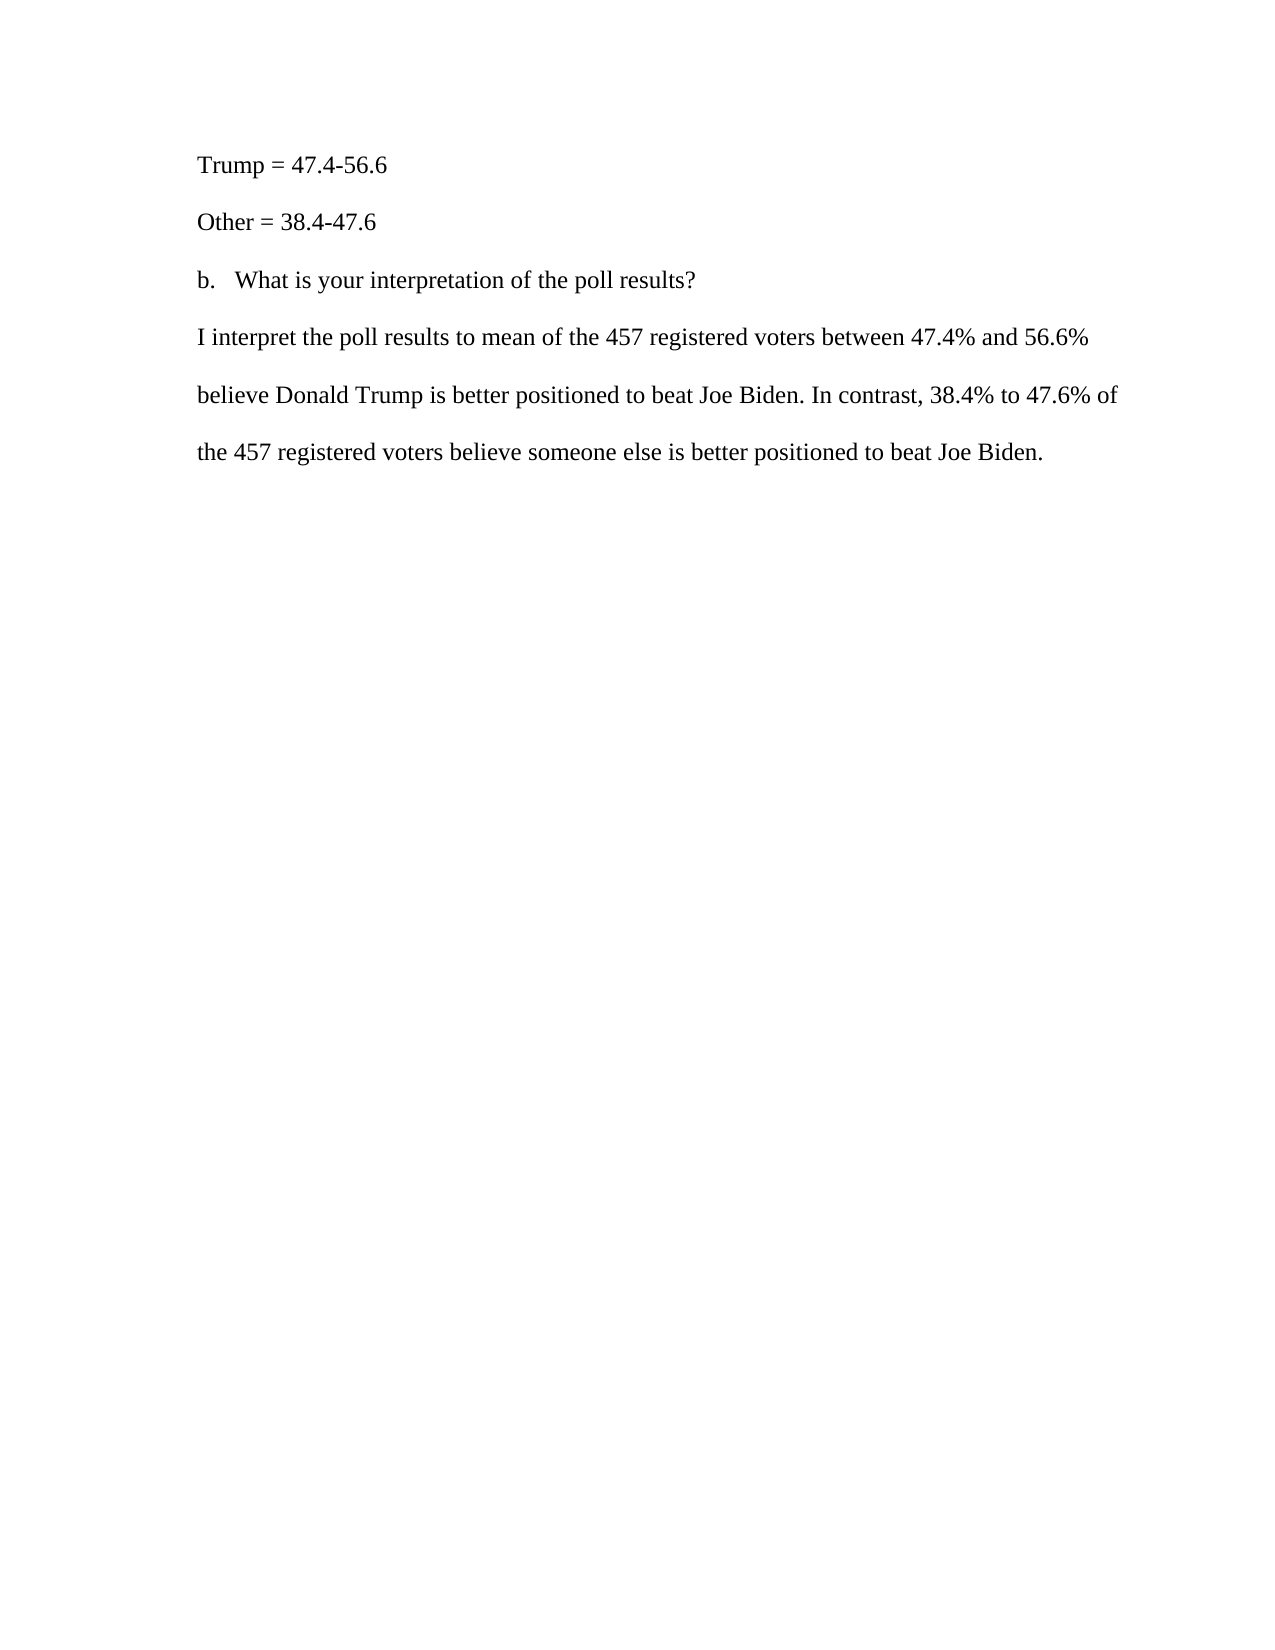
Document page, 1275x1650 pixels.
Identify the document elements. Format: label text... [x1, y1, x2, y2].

text I interpret the poll results to mean of the 457 registered voters between 47.4% and 56.6% believe Donald Trump is better positioned to beat Joe Biden. In contrast, 38.4% to 47.6% of the 457 registered voters believe someone else is better positioned to beat Joe Biden. [197, 322, 1125, 466]
text Other = 38.4-47.6 [197, 207, 1125, 236]
list What is your interpretation of the poll results? [197, 265, 1125, 294]
text Trump = 47.4-56.6 [197, 150, 1125, 179]
